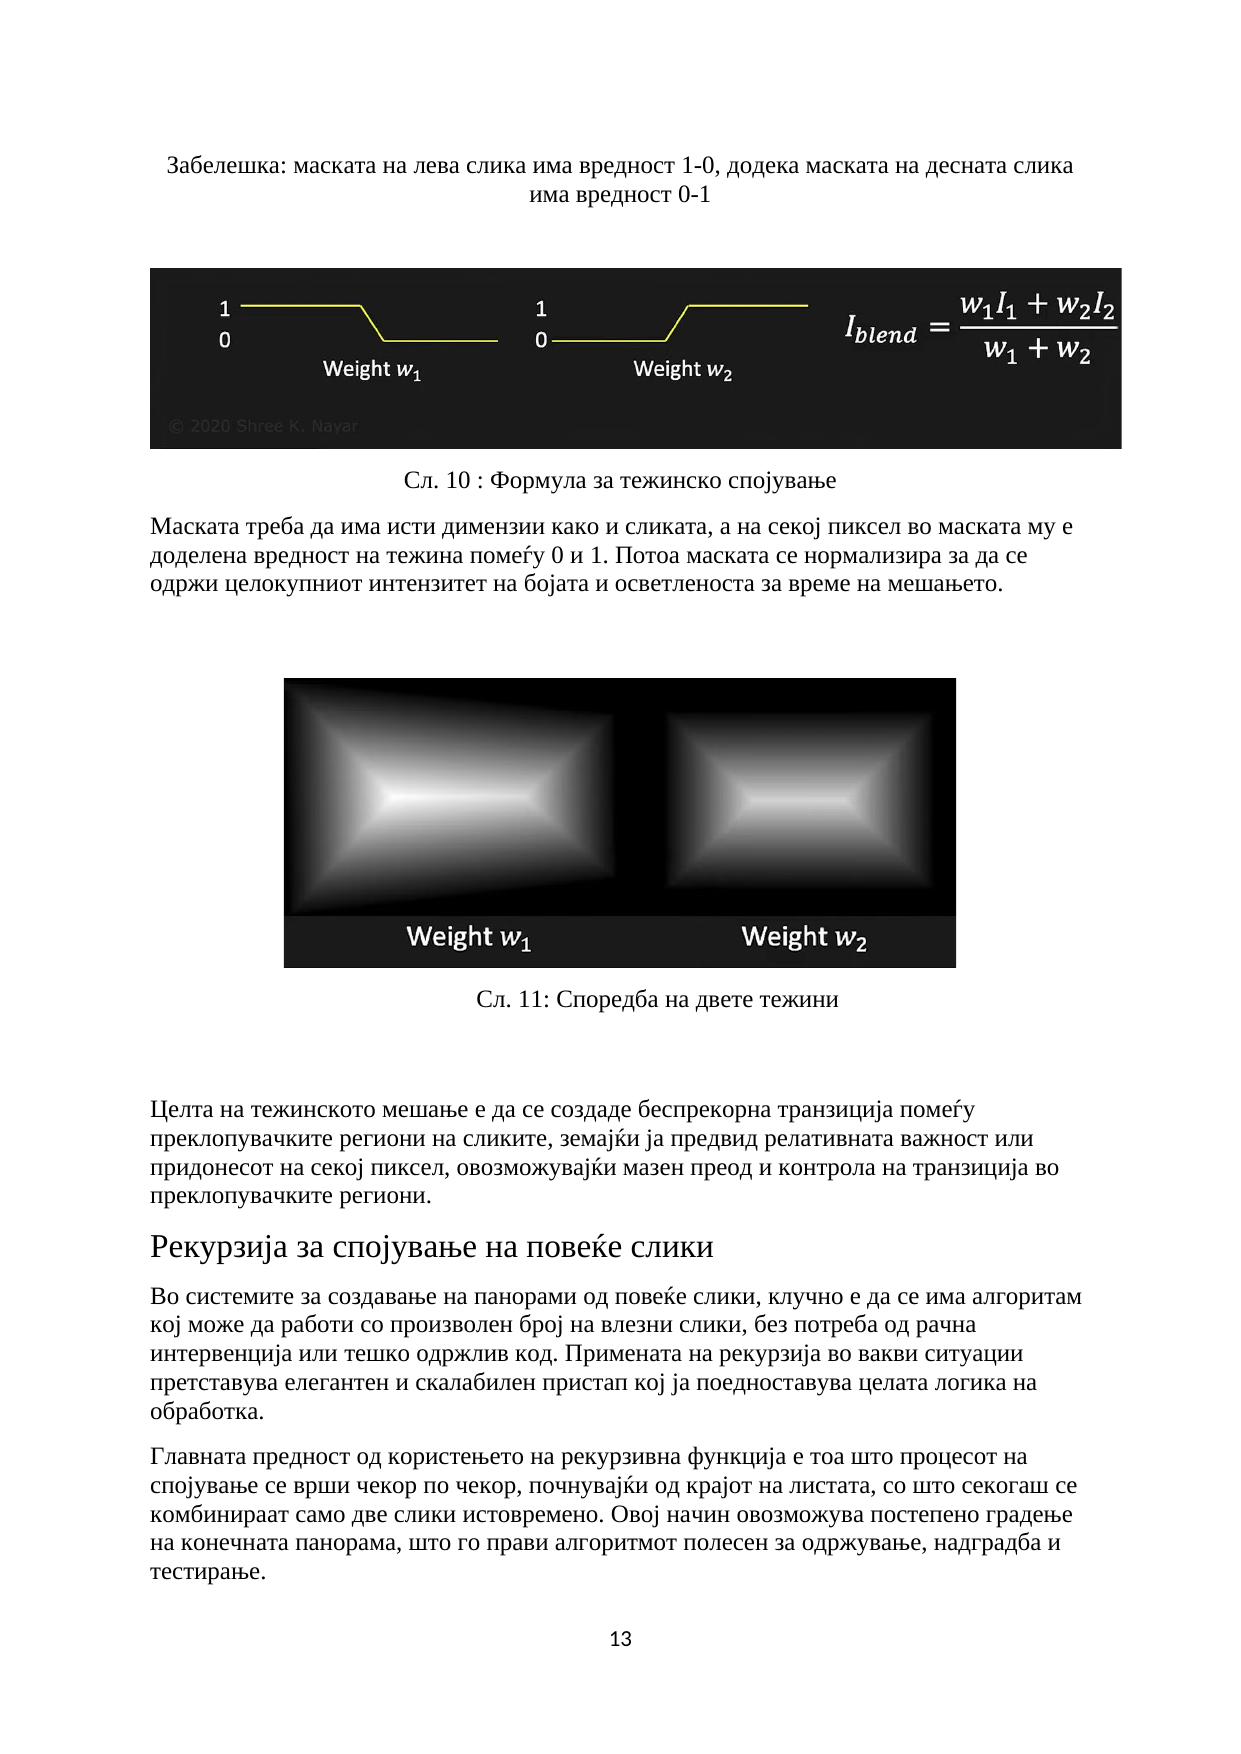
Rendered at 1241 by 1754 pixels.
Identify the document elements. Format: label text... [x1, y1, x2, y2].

text Маската треба да има исти димензии како и сликата, а на секој пиксел во маската му е доделена вредност на тежина помеѓу 0 и 1. Потоа маската се нормализира за да се одржи целокупниот интензитет на бојата и осветленоста за време на мешањето. [150, 511, 1090, 597]
text Во системите за создавање на панорами од повеќе слики, клучно е да се има алгоритам кој може да работи со произволен број на влезни слики, без потреба од рачна интервенција или тешко одржлив код. Примената на рекурзија во вакви ситуации претставува елегантен и скалабилен пристап кој ја поедноставува целата логика на обработка. [150, 1281, 1090, 1424]
text Забелешка: маската на лева слика има вредност 1-0, додека маската на десната слика има вредност 0-1 [150, 150, 1090, 207]
text Целта на тежинското мешање е да се создаде беспрекорна транзиција помеѓу преклопувачките региони на сликите, земајќи ја предвид релативната важност или придонесот на секој пиксел, овозможувајќи мазен преод и контрола на транзиција во преклопувачките региони. [150, 1094, 1090, 1209]
text Сл. 11: Споредба на двете тежини [150, 984, 1090, 1013]
picture [283, 678, 957, 968]
picture [150, 268, 1122, 449]
text Главната предност од користењето на рекурзивна функција е тоа што процесот на спојување се врши чекор по чекор, почнувајќи од крајот на листата, со што секогаш се комбинираат само две слики истовремено. Овој начин овозможува постепено градење на конечната панорама, што го прави алгоритмот полесен за одржување, надградба и тестирање. [150, 1441, 1090, 1585]
text Рекурзија за спојување на повеќе слики [150, 1226, 1090, 1264]
text Сл. 10 : Формула за тежинско спојување [150, 466, 1090, 494]
